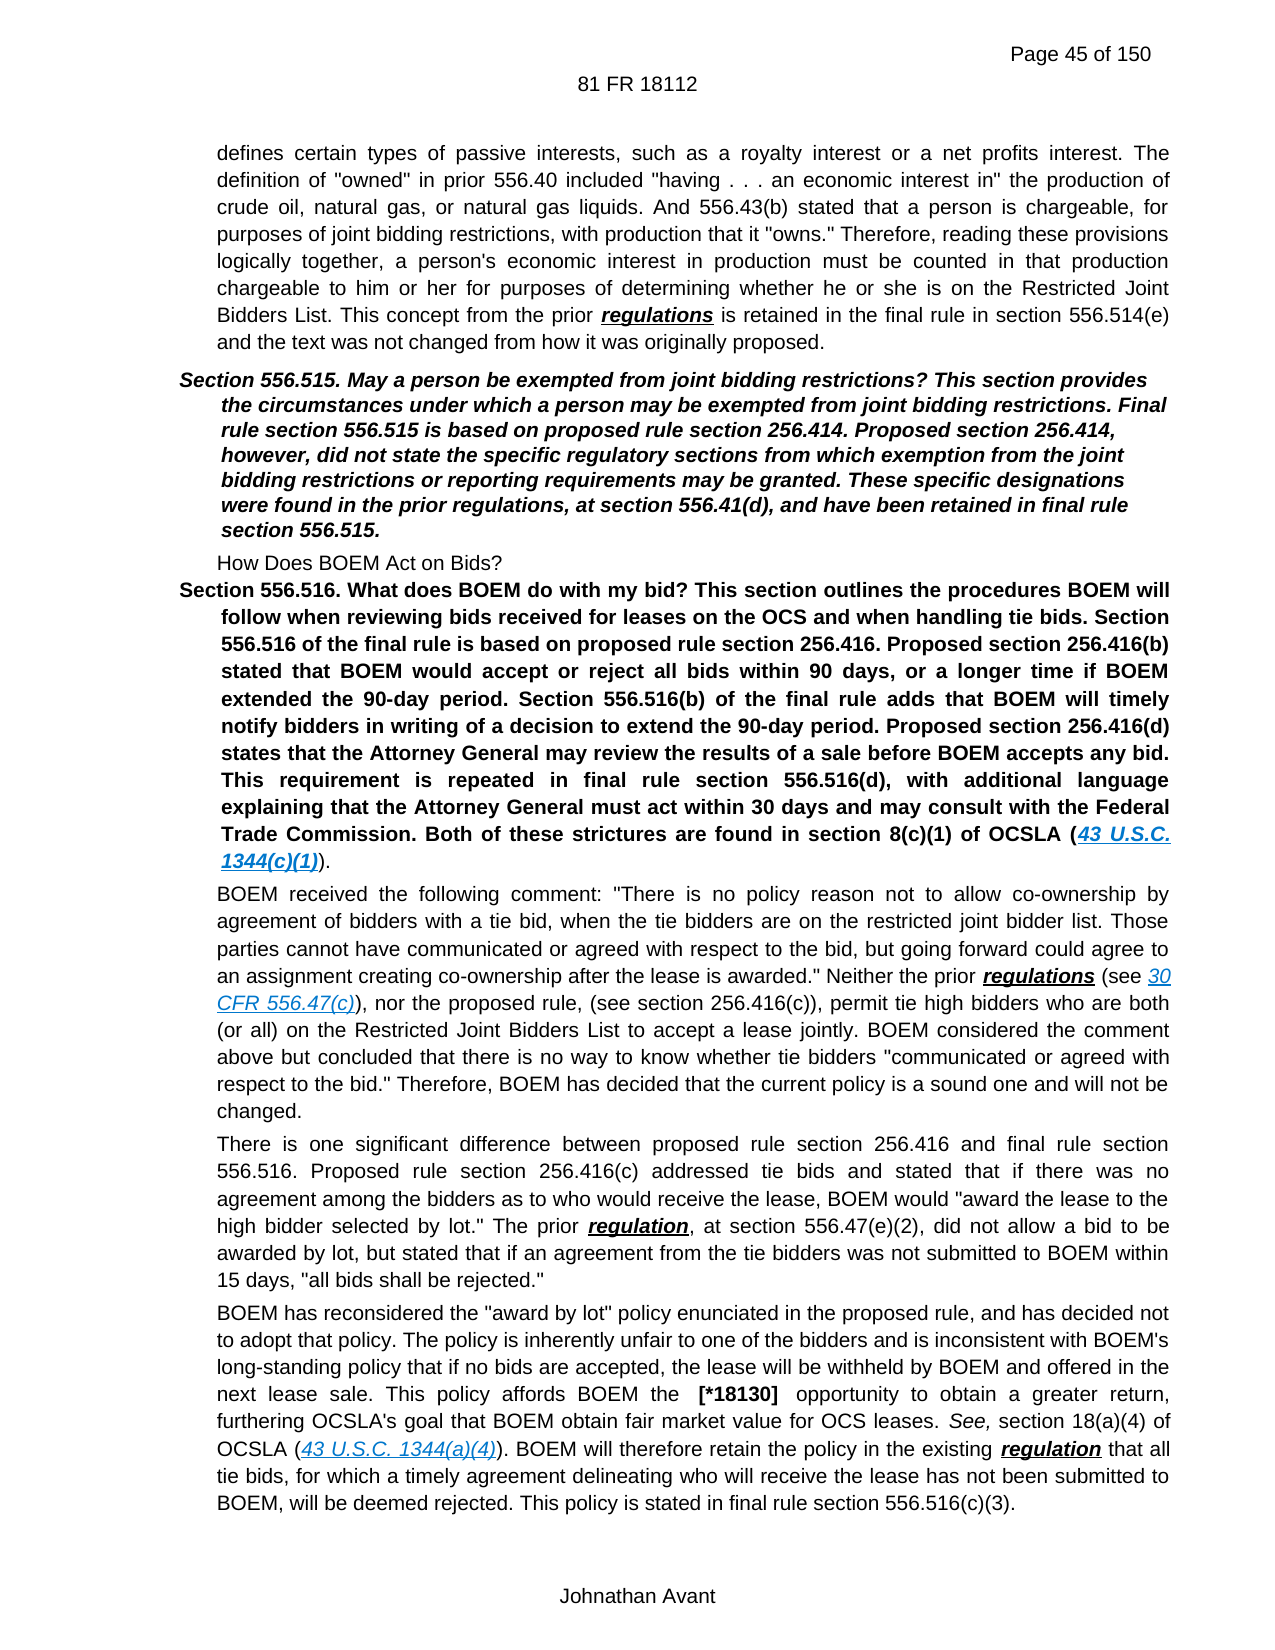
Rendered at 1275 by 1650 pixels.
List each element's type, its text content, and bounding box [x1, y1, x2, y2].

list M do with my bid? This section outlines the procedures BOEM will follow when reviewing bids received for leases on the OCS and when handling tie bids. Section 556.516 of the final rule is based on proposed rule section 256.416. Proposed section 256.416(b) stated that BOEM would accept or reject all bids within 90 days, or a longer time if BOEM extended the 90-day period. Section 556.516(b) of the final rule adds that BOEM will timely notify bidders in writing of a decision to extend the 90-day period. Proposed section 256.416(d) states that the Attorney General may review the results of a sale before BOEM accepts any bid. This requirement is repeated in final rule section 556.516(d), with additional language explaining that the Attorney General must act within 30 days and may consult with the Federal Trade Commission. Both of these strictures are found in section 8(c)(1) of OCSLA (43 U.S.C. 1344(c)(1)). [179, 575, 1171, 873]
text There is one significant difference between proposed rule section 256.416 and final rule section 556.516. Proposed rule section 256.416(c) addressed tie bids and stated that if there was no agreement among the bidders as to who would receive the lease, BOEM would "award the lease to the high bidder selected by lot." The prior regulation, at section 556.47(e)(2), did not allow a bid to be awarded by lot, but stated that if an agreement from the tie bidders was not submitted to BOEM within 15 days, "all bids shall be rejected." [217, 1129, 1171, 1292]
text BOEM received the following comment: "There is no policy reason not to allow co-ownership by agreement of bidders with a tie bid, when the tie bidders are on the restricted joint bidder list. Those parties cannot have communicated or agreed with respect to the bid, but going forward could agree to an assignment creating co-ownership after the lease is awarded." Neither the prior regulations (see 30 CFR 556.47(c)), nor the proposed rule, (see section 256.416(c)), permit tie high bidders who are both (or all) on the Restricted Joint Bidders List to accept a lease jointly. BOEM considered the comment above but concluded that there is no way to know whether tie bidders "communicated or agreed with respect to the bid." Therefore, BOEM has decided that the current policy is a sound one and will not be changed. [217, 879, 1171, 1123]
list be exempted from joint bidding restrictions? This section provides the circumstances under which a person may be exempted from joint bidding restrictions. Final rule section 556.515 is based on proposed rule section 256.414. Proposed section 256.414, however, did not state the specific regulatory sections from which exemption from the joint bidding restrictions or reporting requirements may be granted. These specific designations were found in the prior regulations, at section 556.41(d), and have been retained in final rule section 556.515. [179, 367, 1171, 542]
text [217, 137, 1171, 354]
text BOEM has reconsidered the "award by lot" policy enunciated in the proposed rule, and has decided not to adopt that policy. The policy is inherently unfair to one of the bidders and is inconsistent with BOEM's long-standing policy that if no bids are accepted, the lease will be withheld by BOEM and offered in the next lease sale. This policy affords BOEM the [*18130] opportunity to obtain a greater return, furthering OCSLA's goal that BOEM obtain fair market value for OCS leases. See, section 18(a)(4) of OCSLA (43 U.S.C. 1344(a)(4)). BOEM will therefore retain the policy in the existing regulation that all tie bids, for which a timely agreement delineating who will receive the lease has not been submitted to BOEM, will be deemed rejected. This policy is stated in final rule section 556.516(c)(3). [217, 1298, 1171, 1514]
text How Does BOEM Act on Bids? [217, 548, 1171, 575]
